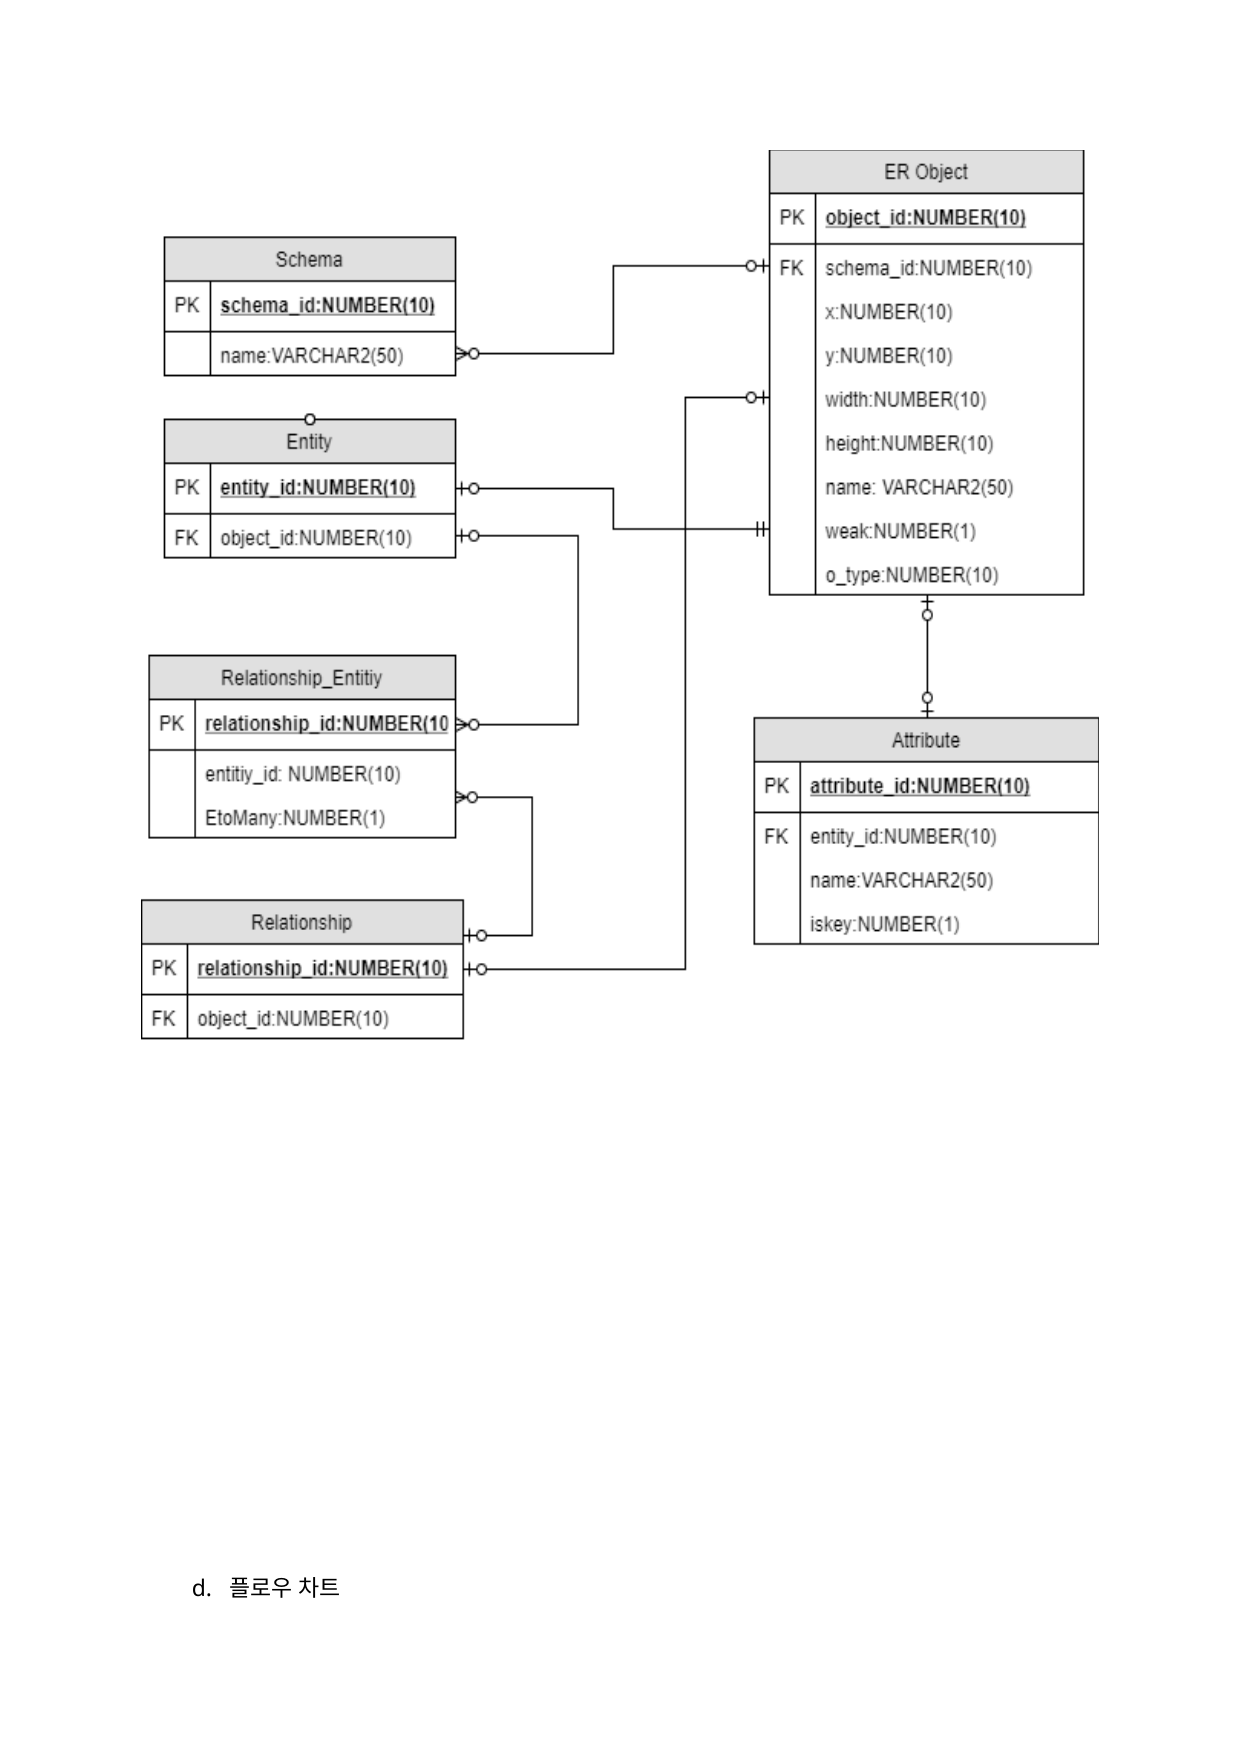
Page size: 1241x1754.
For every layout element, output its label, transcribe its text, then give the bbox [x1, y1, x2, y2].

list 플로우 차트 [192, 1570, 1128, 1603]
picture [141, 150, 1099, 1043]
